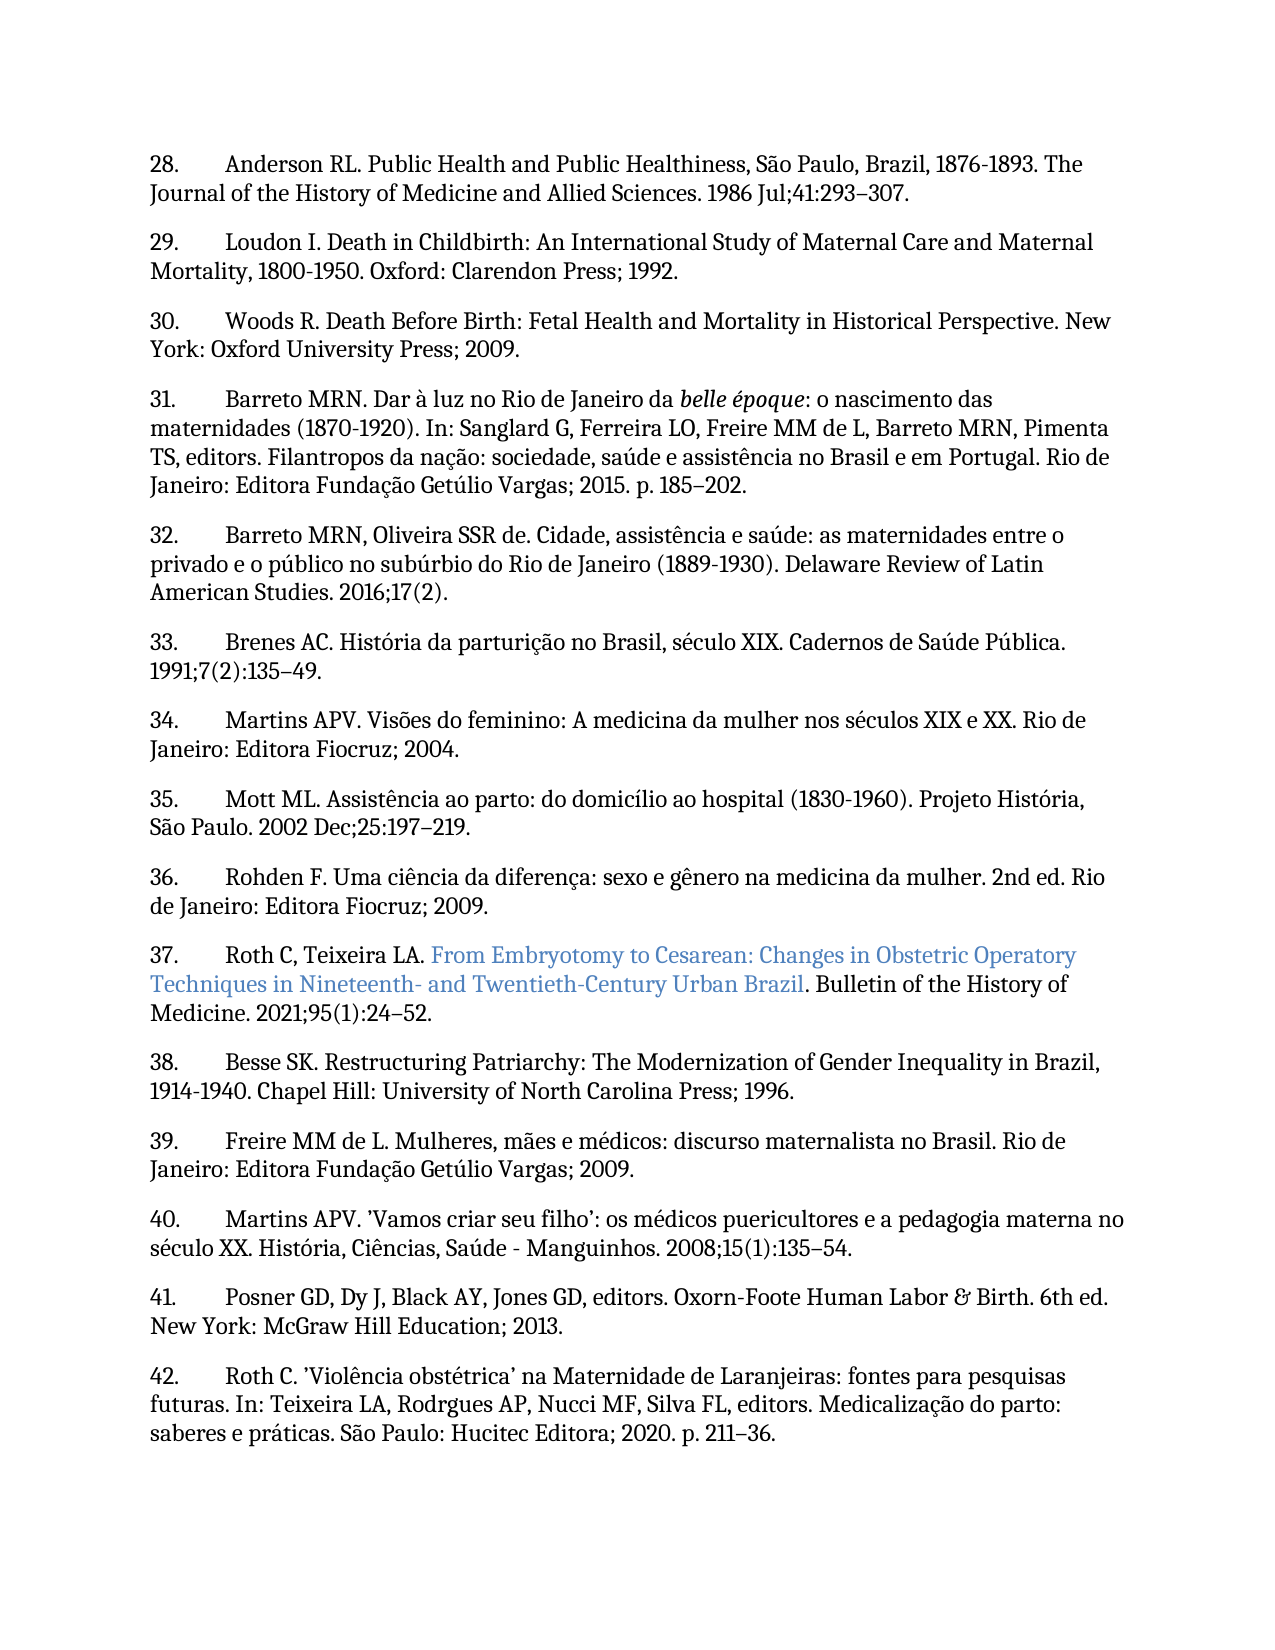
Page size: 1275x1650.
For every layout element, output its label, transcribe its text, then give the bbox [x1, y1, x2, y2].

text 37. Roth C, Teixeira LA. From Embryotomy to Cesarean: Changes in Obstetric Operatory Techniques in Nineteenth- and Twentieth-Century Urban Brazil. Bulletin of the History of Medicine. 2021;95(1):24–52. [150, 941, 1125, 1027]
text 41. Posner GD, Dy J, Black AY, Jones GD, editors. Oxorn-Foote Human Labor & Birth. 6th ed. New York: McGraw Hill Education; 2013. [150, 1283, 1125, 1341]
text 32. Barreto MRN, Oliveira SSR de. Cidade, assistência e saúde: as maternidades entre o privado e o público no subúrbio do Rio de Janeiro (1889-1930). Delaware Review of Latin American Studies. 2016;17(2). [150, 521, 1125, 607]
text 33. Brenes AC. História da parturição no Brasil, século XIX. Cadernos de Saúde Pública. 1991;7(2):135–49. [150, 628, 1125, 685]
text 31. Barreto MRN. Dar à luz no Rio de Janeiro da belle époque: o nascimento das maternidades (1870-1920). In: Sanglard G, Ferreira LO, Freire MM de L, Barreto MRN, Pimenta TS, editors. Filantropos da nação: sociedade, saúde e assistência no Brasil e em Portugal. Rio de Janeiro: Editora Fundação Getúlio Vargas; 2015. p. 185–202. [150, 385, 1125, 500]
text 38. Besse SK. Restructuring Patriarchy: The Modernization of Gender Inequality in Brazil, 1914-1940. Chapel Hill: University of North Carolina Press; 1996. [150, 1048, 1125, 1106]
text 28. Anderson RL. Public Health and Public Healthiness, São Paulo, Brazil, 1876-1893. The Journal of the History of Medicine and Allied Sciences. 1986 Jul;41:293–307. [150, 150, 1125, 207]
text 36. Rohden F. Uma ciência da diferença: sexo e gênero na medicina da mulher. 2nd ed. Rio de Janeiro: Editora Fiocruz; 2009. [150, 863, 1125, 920]
text 30. Woods R. Death Before Birth: Fetal Health and Mortality in Historical Perspective. New York: Oxford University Press; 2009. [150, 307, 1125, 364]
text 34. Martins APV. Visões do feminino: A medicina da mulher nos séculos XIX e XX. Rio de Janeiro: Editora Fiocruz; 2004. [150, 706, 1125, 764]
text 40. Martins APV. ’Vamos criar seu filho’: os médicos puericultores e a pedagogia materna no século XX. História, Ciências, Saúde - Manguinhos. 2008;15(1):135–54. [150, 1205, 1125, 1262]
text 35. Mott ML. Assistência ao parto: do domicílio ao hospital (1830-1960). Projeto História, São Paulo. 2002 Dec;25:197–219. [150, 784, 1125, 842]
text 42. Roth C. ’Violência obstétrica’ na Maternidade de Laranjeiras: fontes para pesquisas futuras. In: Teixeira LA, Rodrgues AP, Nucci MF, Silva FL, editors. Medicalização do parto: saberes e práticas. São Paulo: Hucitec Editora; 2020. p. 211–36. [150, 1362, 1125, 1448]
text 29. Loudon I. Death in Childbirth: An International Study of Maternal Care and Maternal Mortality, 1800-1950. Oxford: Clarendon Press; 1992. [150, 228, 1125, 286]
text 39. Freire MM de L. Mulheres, mães e médicos: discurso maternalista no Brasil. Rio de Janeiro: Editora Fundação Getúlio Vargas; 2009. [150, 1127, 1125, 1184]
